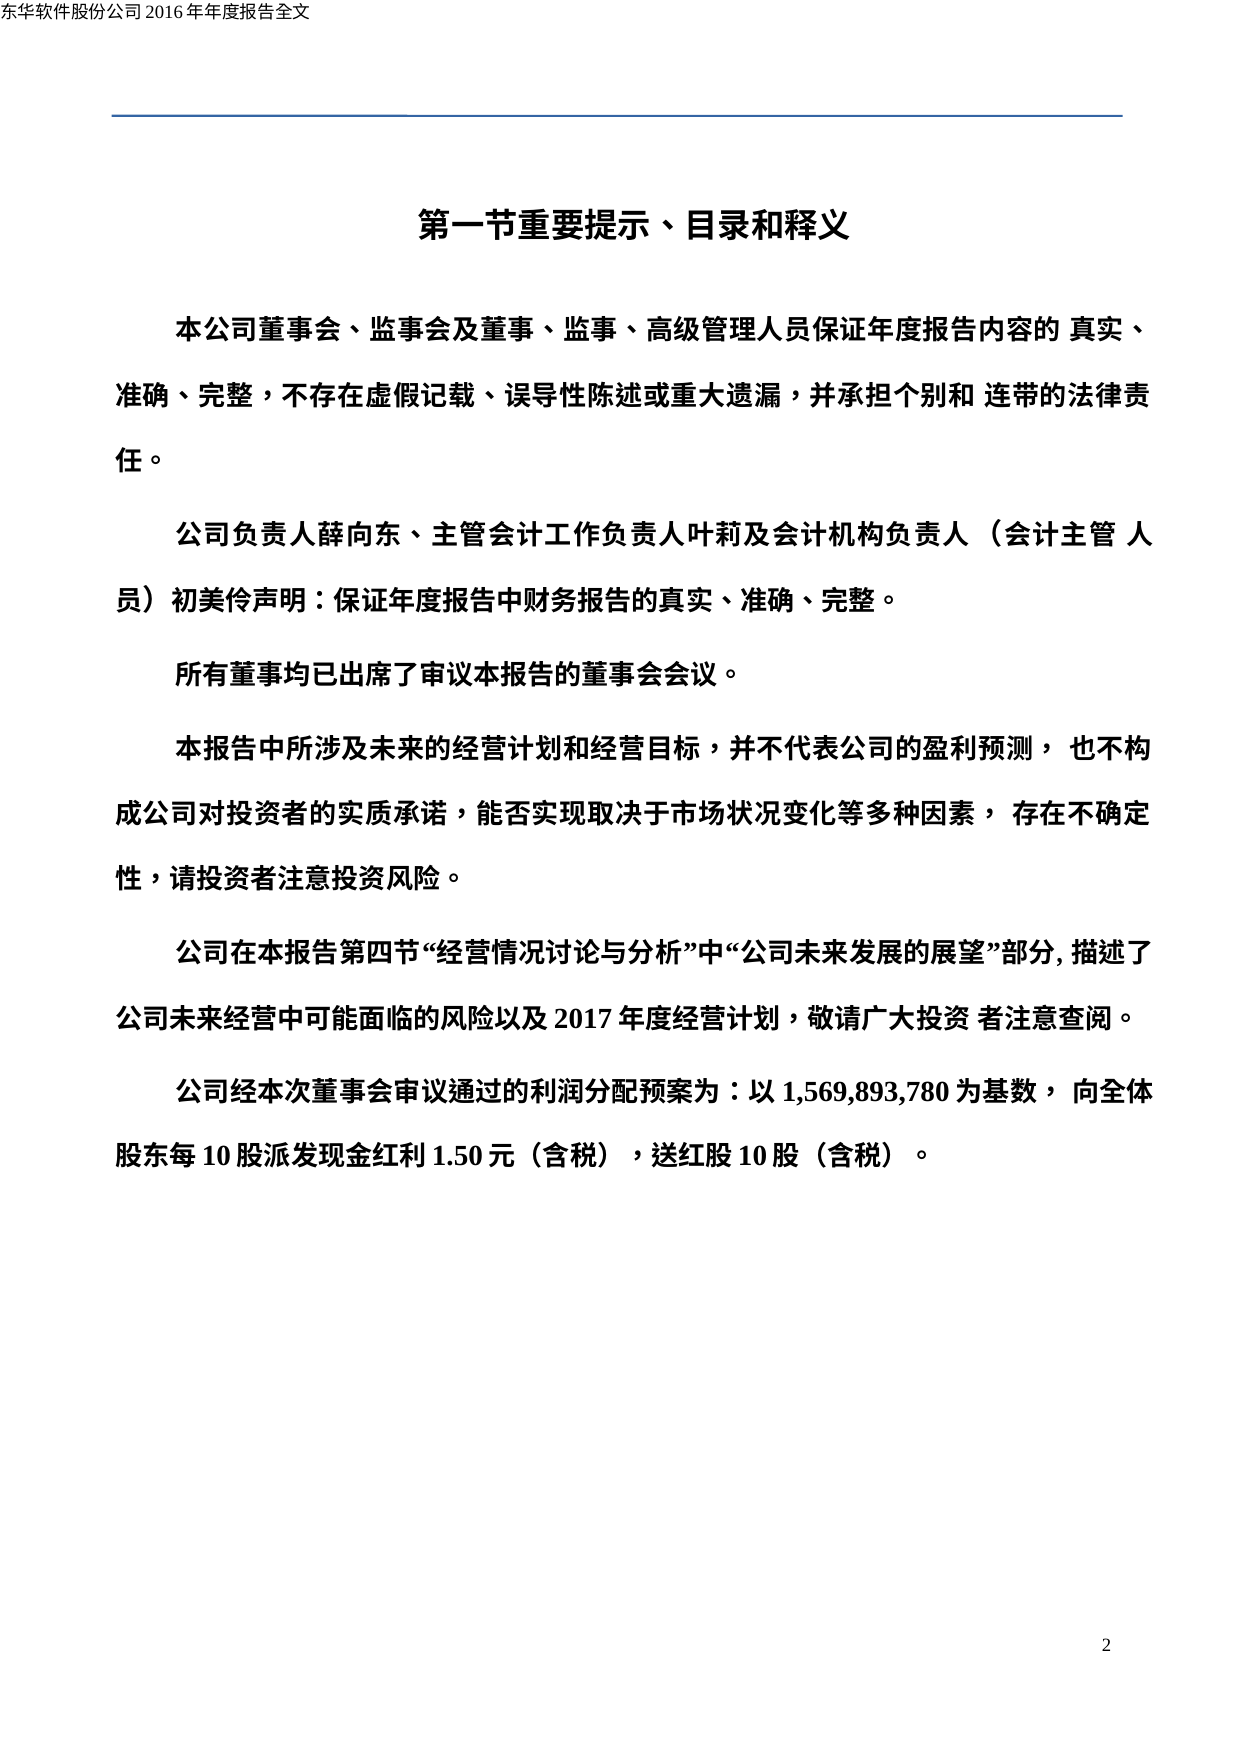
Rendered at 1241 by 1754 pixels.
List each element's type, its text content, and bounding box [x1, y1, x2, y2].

text 公司负责人薛向东、主管会计工作负责人叶莉及会计机构负责人（会计主管 人员）初美伶声明：保证年度报告中财务报告的真实、准确、完整。 [115, 492, 1153, 624]
text 公司经本次董事会审议通过的利润分配预案为：以1,569,893,780为基数， 向全体股东每10股派发现金红利1.50元（含税），送红股10股（含税）。 [115, 1049, 1153, 1178]
text 第一节重要提示、目录和释义 [115, 202, 1153, 247]
text 所有董事均已出席了审议本报告的董事会会议。 [115, 632, 1153, 698]
text 本公司董事会、监事会及董事、监事、高级管理人员保证年度报告内容的 真实、准确、完整，不存在虚假记载、误导性陈述或重大遗漏，并承担个别和 连带的法律责任。 [115, 287, 1153, 484]
text 公司在本报告第四节“经营情况讨论与分析”中“公司未来发展的展望”部分, 描述了公司未来经营中可能面临的风险以及2017年度经营计划，敬请广大投资 者注意查阅。 [115, 910, 1153, 1041]
text 本报告中所涉及未来的经营计划和经营目标，并不代表公司的盈利预测， 也不构成公司对投资者的实质承诺，能否实现取决于市场状况变化等多种因素， 存在不确定性，请投资者注意投资风险。 [115, 706, 1153, 902]
